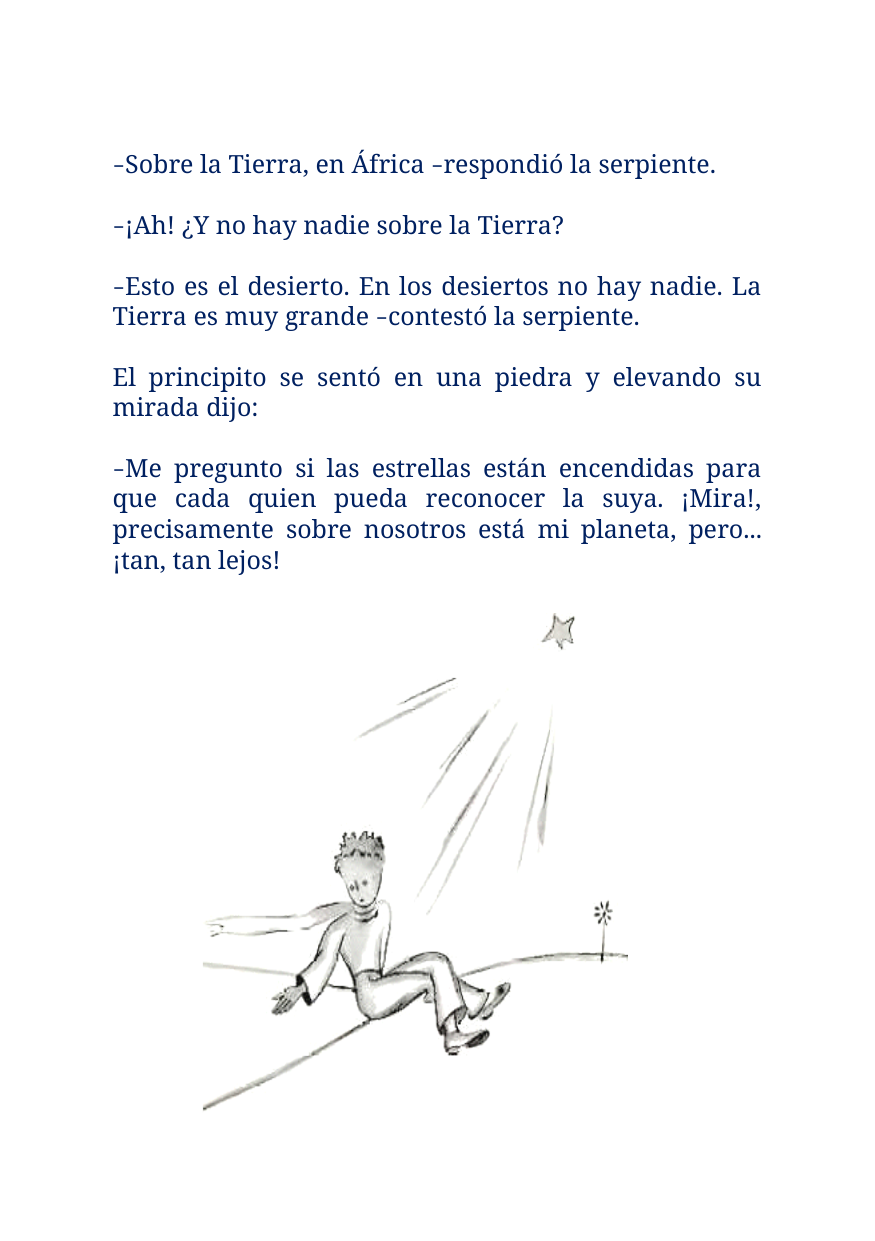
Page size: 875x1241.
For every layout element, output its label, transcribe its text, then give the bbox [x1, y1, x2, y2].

text –Esto es el desierto. En los desiertos no hay nadie. La Tierra es muy grande –contestó la serpiente. [112, 271, 762, 333]
text –Me pregunto si las estrellas están encendidas para que cada quien pueda reconocer la suya. ¡Mira!, precisamente sobre nosotros está mi planeta, pero... ¡tan, tan lejos! [112, 453, 762, 577]
picture [202, 613, 628, 1113]
text –Sobre la Tierra, en África –respondió la serpiente. [112, 147, 795, 181]
text –¡Ah! ¿Y no hay nadie sobre la Tierra? [112, 208, 795, 242]
text El principito se sentó en una piedra y elevando su mirada dijo: [112, 361, 762, 423]
